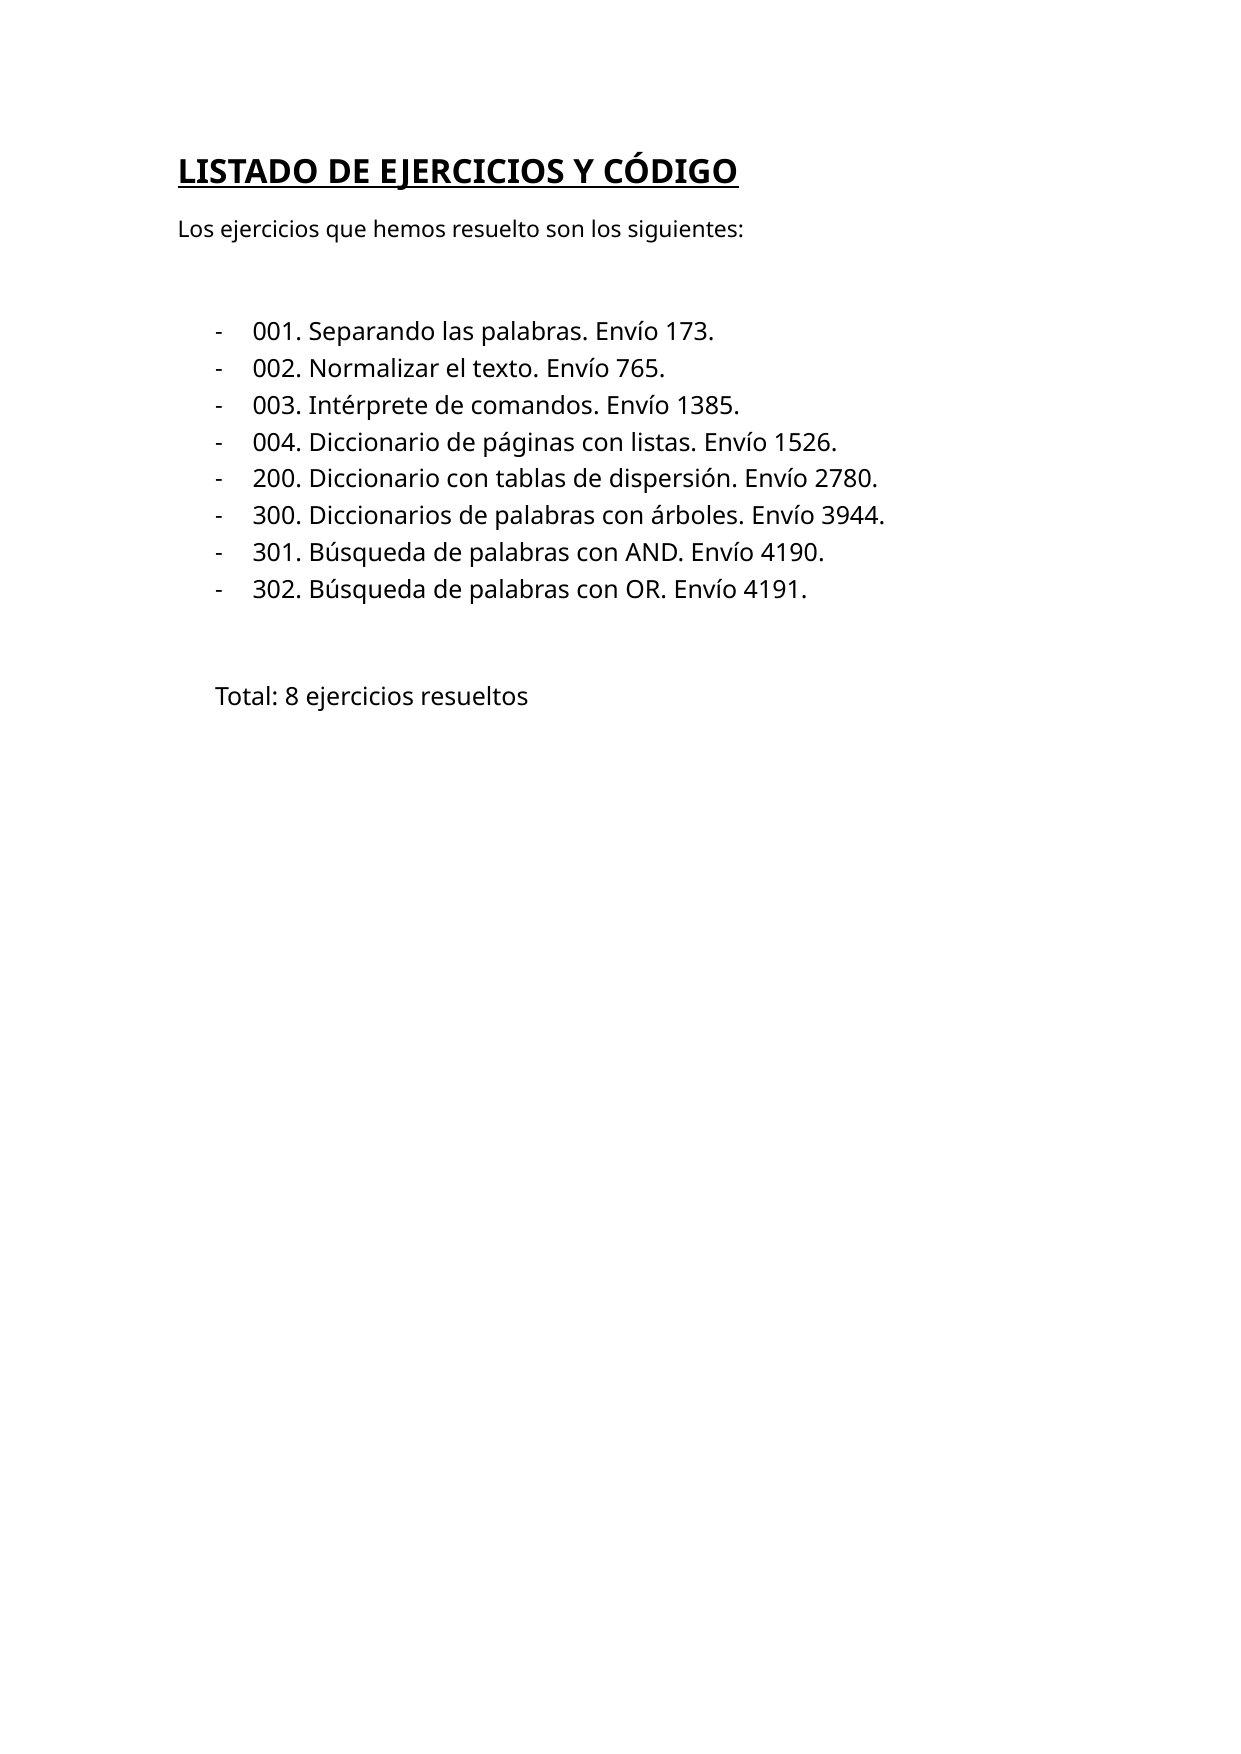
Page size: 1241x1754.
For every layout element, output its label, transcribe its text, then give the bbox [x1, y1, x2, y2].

list 002. Normalizar el texto. Envío 765. [215, 351, 1063, 385]
list 301. Búsqueda de palabras con AND. Envío 4190. [215, 535, 1063, 569]
list 300. Diccionarios de palabras con árboles. Envío 3944. [215, 498, 1063, 532]
text LISTADO DE EJERCICIOS Y CÓDIGO [177, 148, 1063, 193]
list 004. Diccionario de páginas con listas. Envío 1526. [215, 424, 1063, 458]
list 001. Separando las palabras. Envío 173. [215, 314, 1063, 348]
list 302. Búsqueda de palabras con OR. Envío 4191. [215, 571, 1063, 606]
list 003. Intérprete de comandos. Envío 1385. [215, 388, 1063, 422]
text Los ejercicios que hemos resuelto son los siguientes: [177, 213, 1063, 244]
text Total: 8 ejercicios resueltos [215, 678, 1063, 712]
list 200. Diccionario con tablas de dispersión. Envío 2780. [215, 461, 1063, 495]
